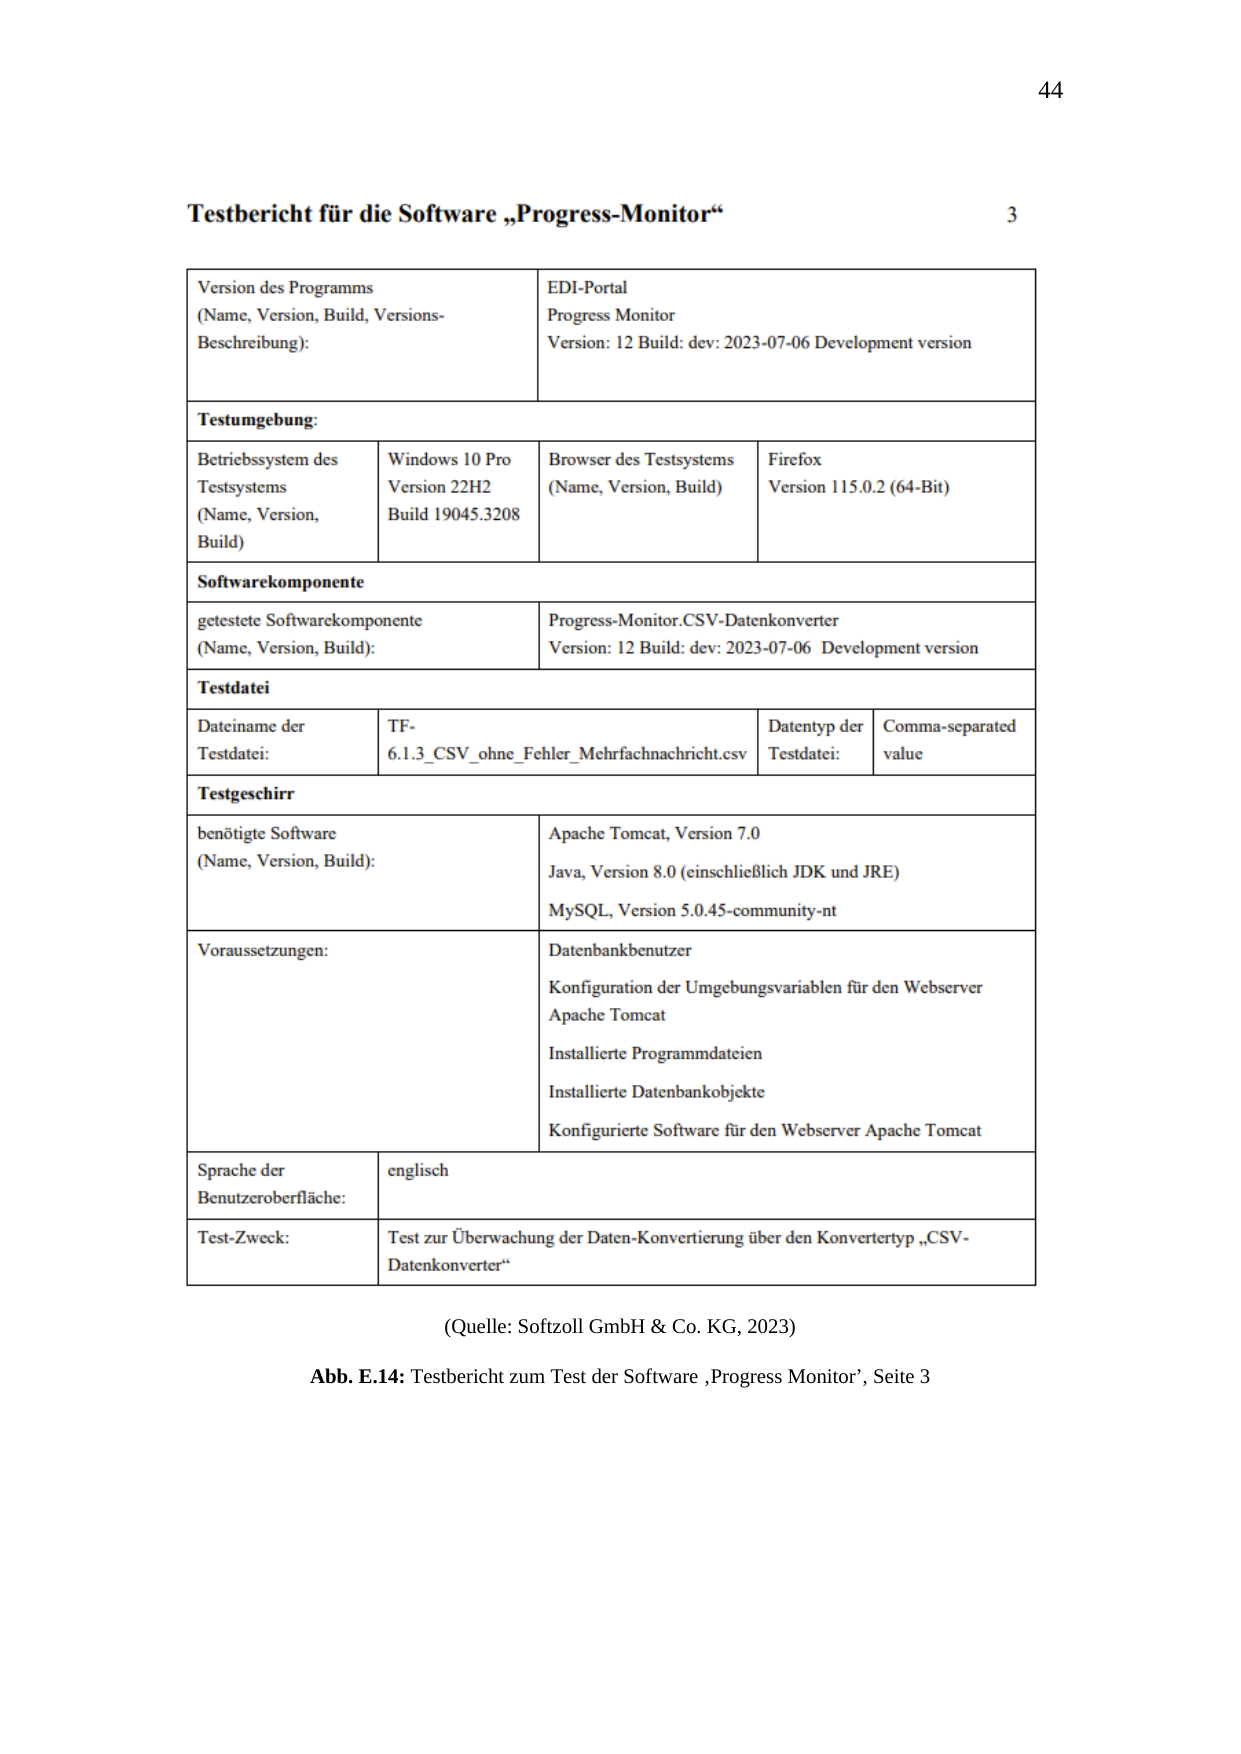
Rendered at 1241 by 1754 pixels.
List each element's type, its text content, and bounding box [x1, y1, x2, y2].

picture [177, 189, 1063, 1315]
text (Quelle: Softzoll GmbH & Co. KG, 2023) [177, 1315, 1063, 1338]
